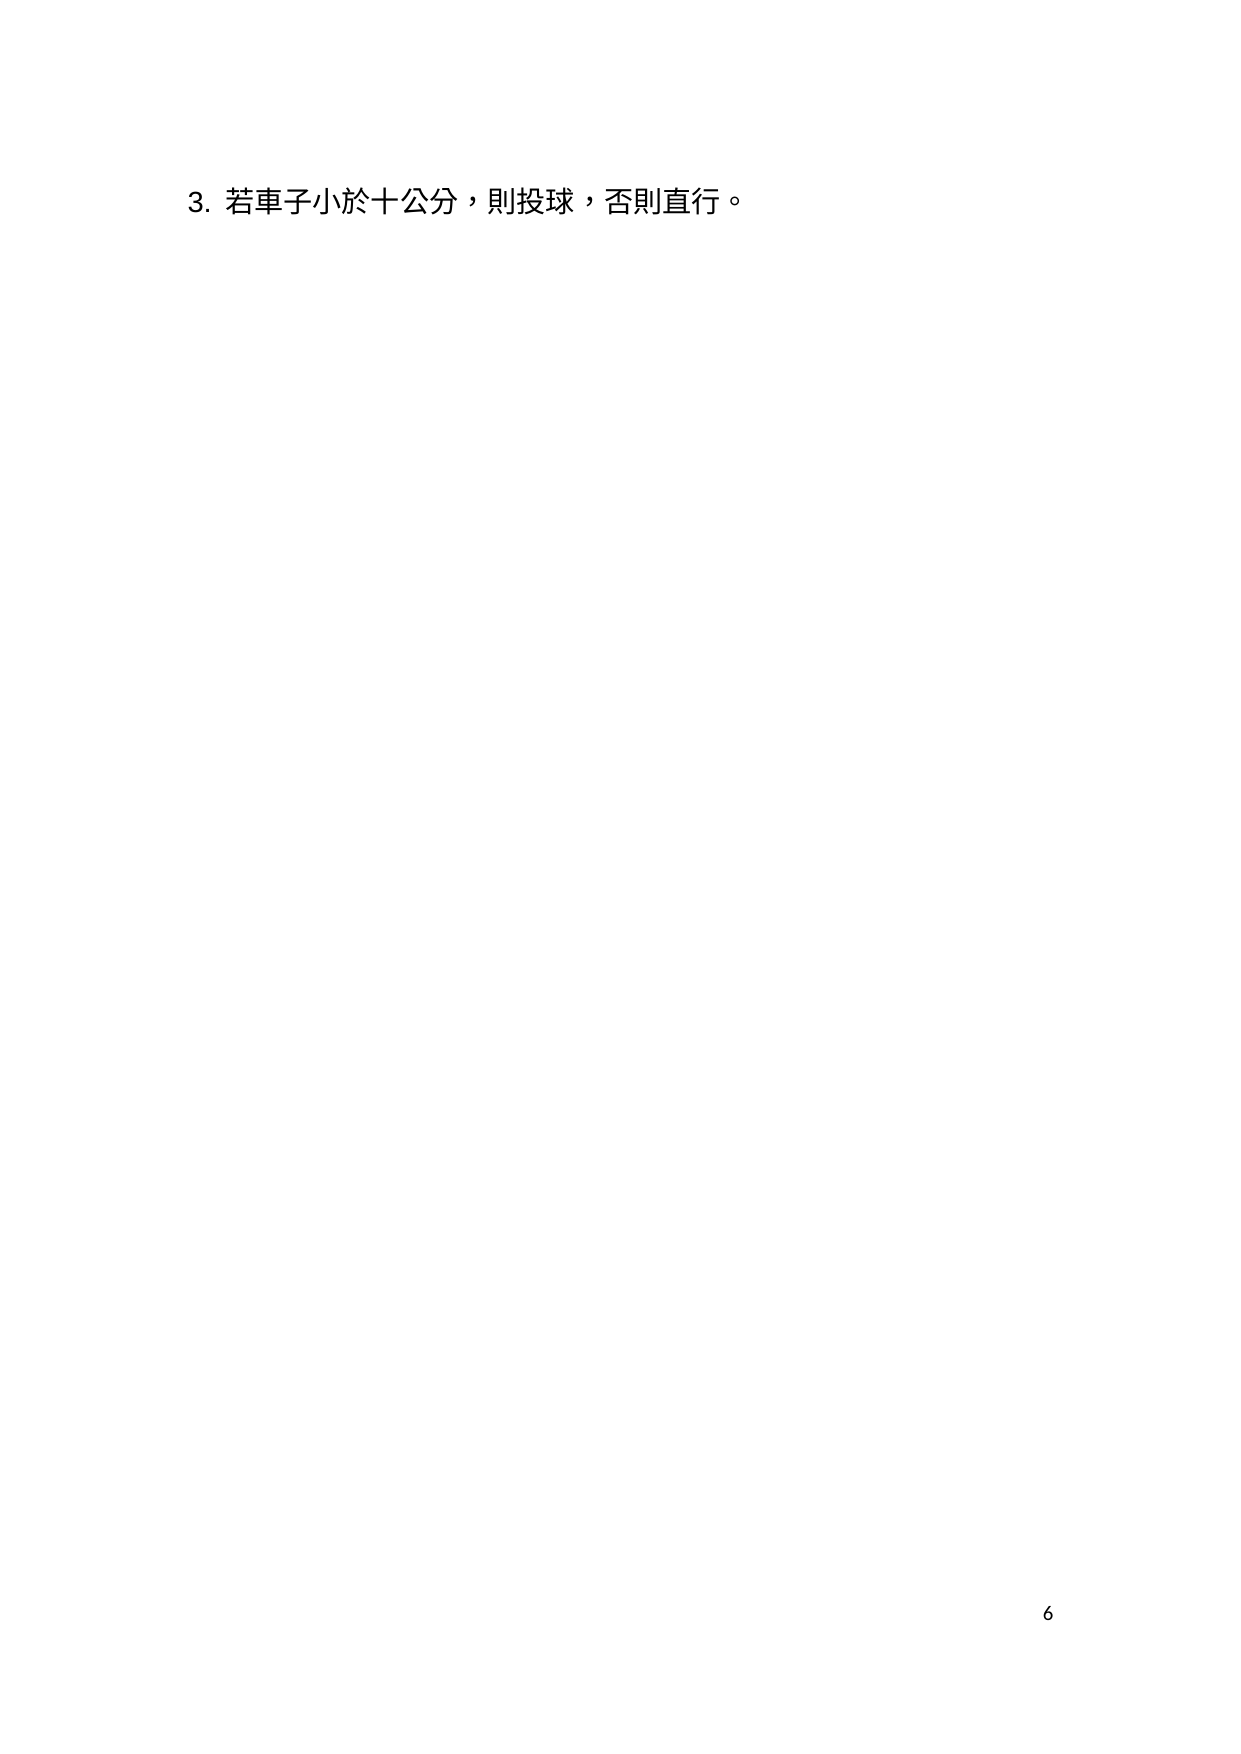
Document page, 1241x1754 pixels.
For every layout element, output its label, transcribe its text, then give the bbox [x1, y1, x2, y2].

list 若車子小於十公分，則投球，否則直行。 [187, 162, 1053, 237]
